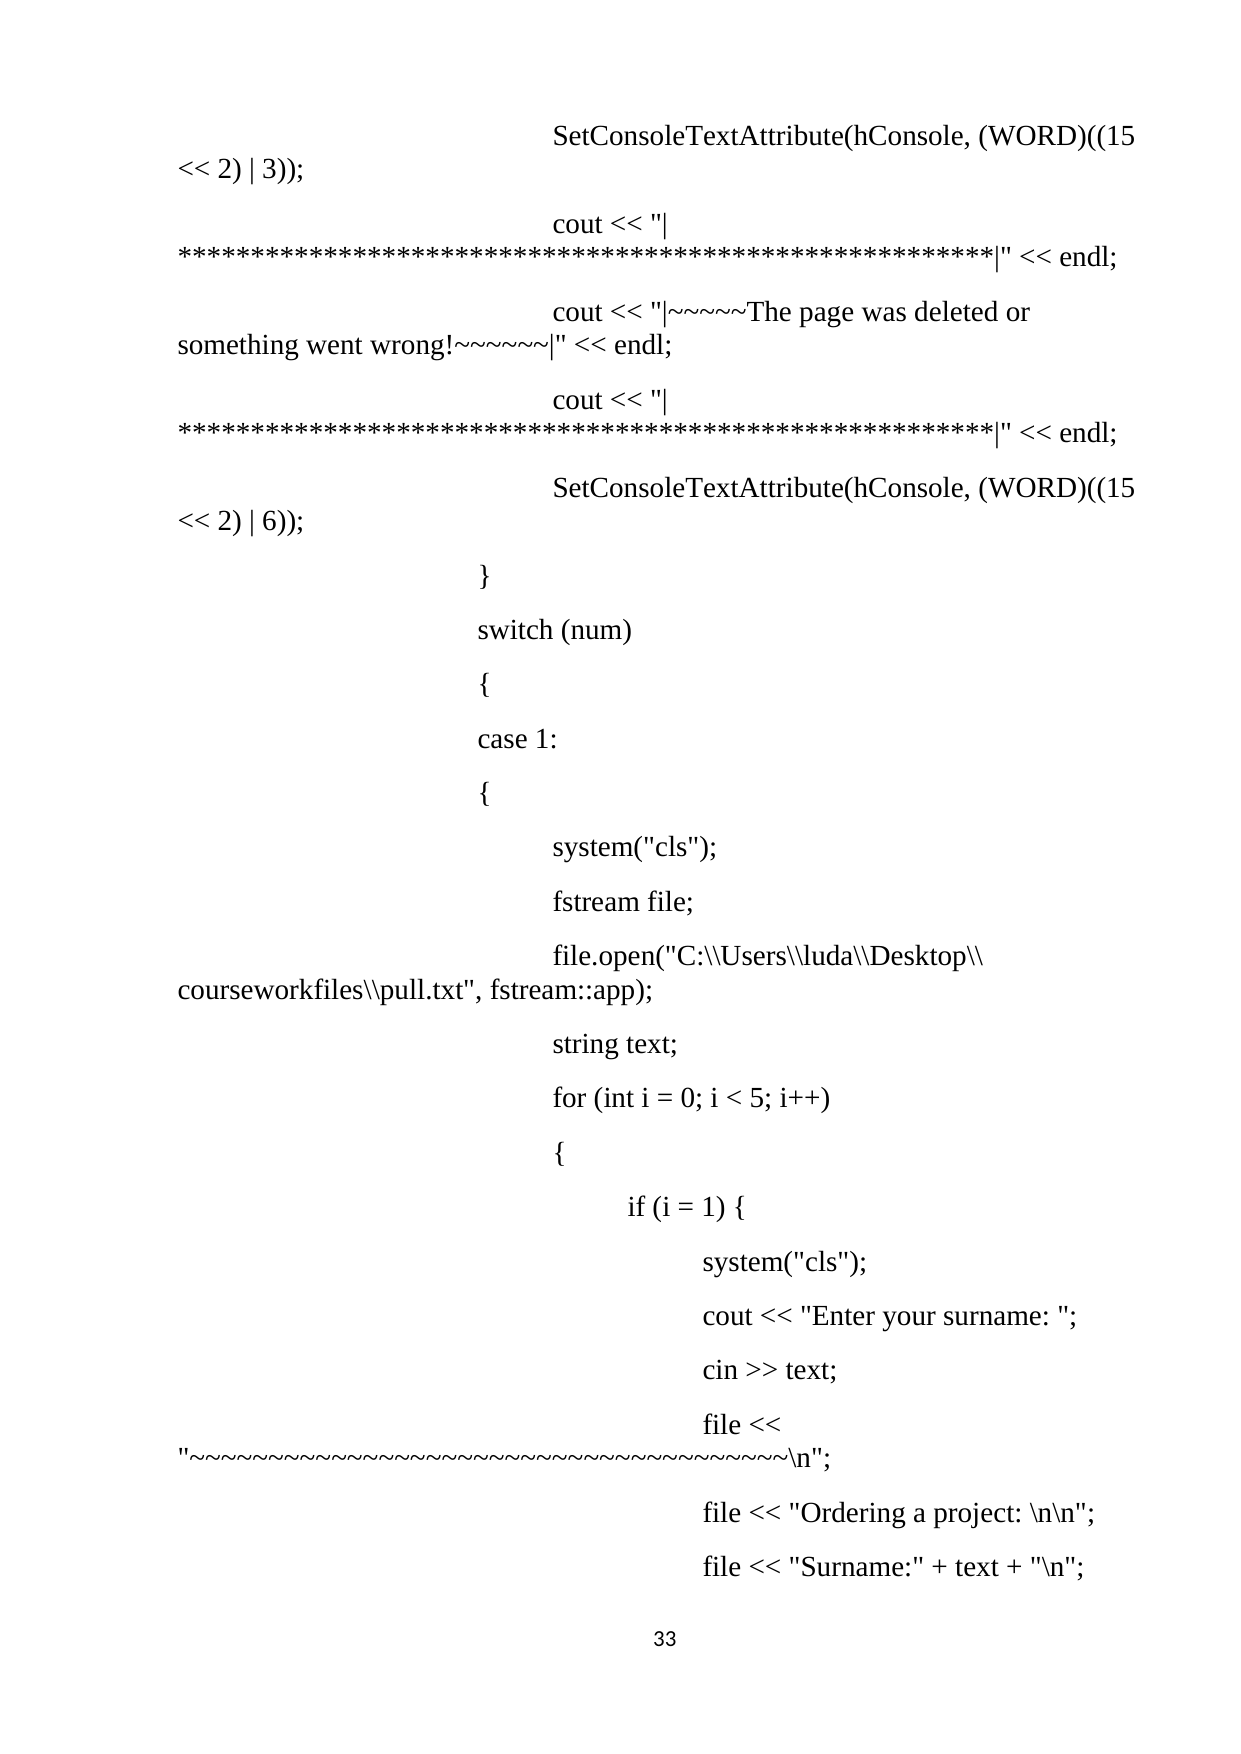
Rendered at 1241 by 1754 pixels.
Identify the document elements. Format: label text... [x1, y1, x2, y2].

text for (int i = 0; i < 5; i++) [177, 1081, 1152, 1114]
text SetConsoleTextAttribute(hConsole, (WORD)((15 << 2) | 6)); [177, 470, 1152, 537]
text string text; [177, 1026, 1152, 1060]
text system("cls"); [177, 1244, 1152, 1277]
text cout << "|~~~~~The page was deleted or something went wrong!~~~~~~|" << endl; [177, 294, 1152, 361]
text fstream file; [177, 884, 1152, 917]
text cout << "|********************************************************|" << endl; [177, 382, 1152, 449]
text system("cls"); [177, 829, 1152, 863]
text cout << "Enter your surname: "; [177, 1298, 1152, 1332]
text cin >> text; [177, 1352, 1152, 1386]
text file << "~~~~~~~~~~~~~~~~~~~~~~~~~~~~~~~~~~~~~~\n"; [177, 1407, 1152, 1474]
text cout << "|********************************************************|" << endl; [177, 206, 1152, 273]
text file << "Surname:" + text + "\n"; [177, 1549, 1152, 1583]
text { [177, 1135, 1152, 1168]
text { [177, 666, 1152, 700]
text } [177, 558, 1152, 591]
text file.open("C:\\Users\\luda\\Desktop\\courseworkfiles\\pull.txt", fstream::app); [177, 938, 1152, 1005]
text { [177, 775, 1152, 809]
text case 1: [177, 721, 1152, 754]
text file << "Ordering a project: \n\n"; [177, 1495, 1152, 1528]
text if (i = 1) { [177, 1189, 1152, 1223]
text switch (num) [177, 612, 1152, 646]
text SetConsoleTextAttribute(hConsole, (WORD)((15 << 2) | 3)); [177, 118, 1152, 185]
